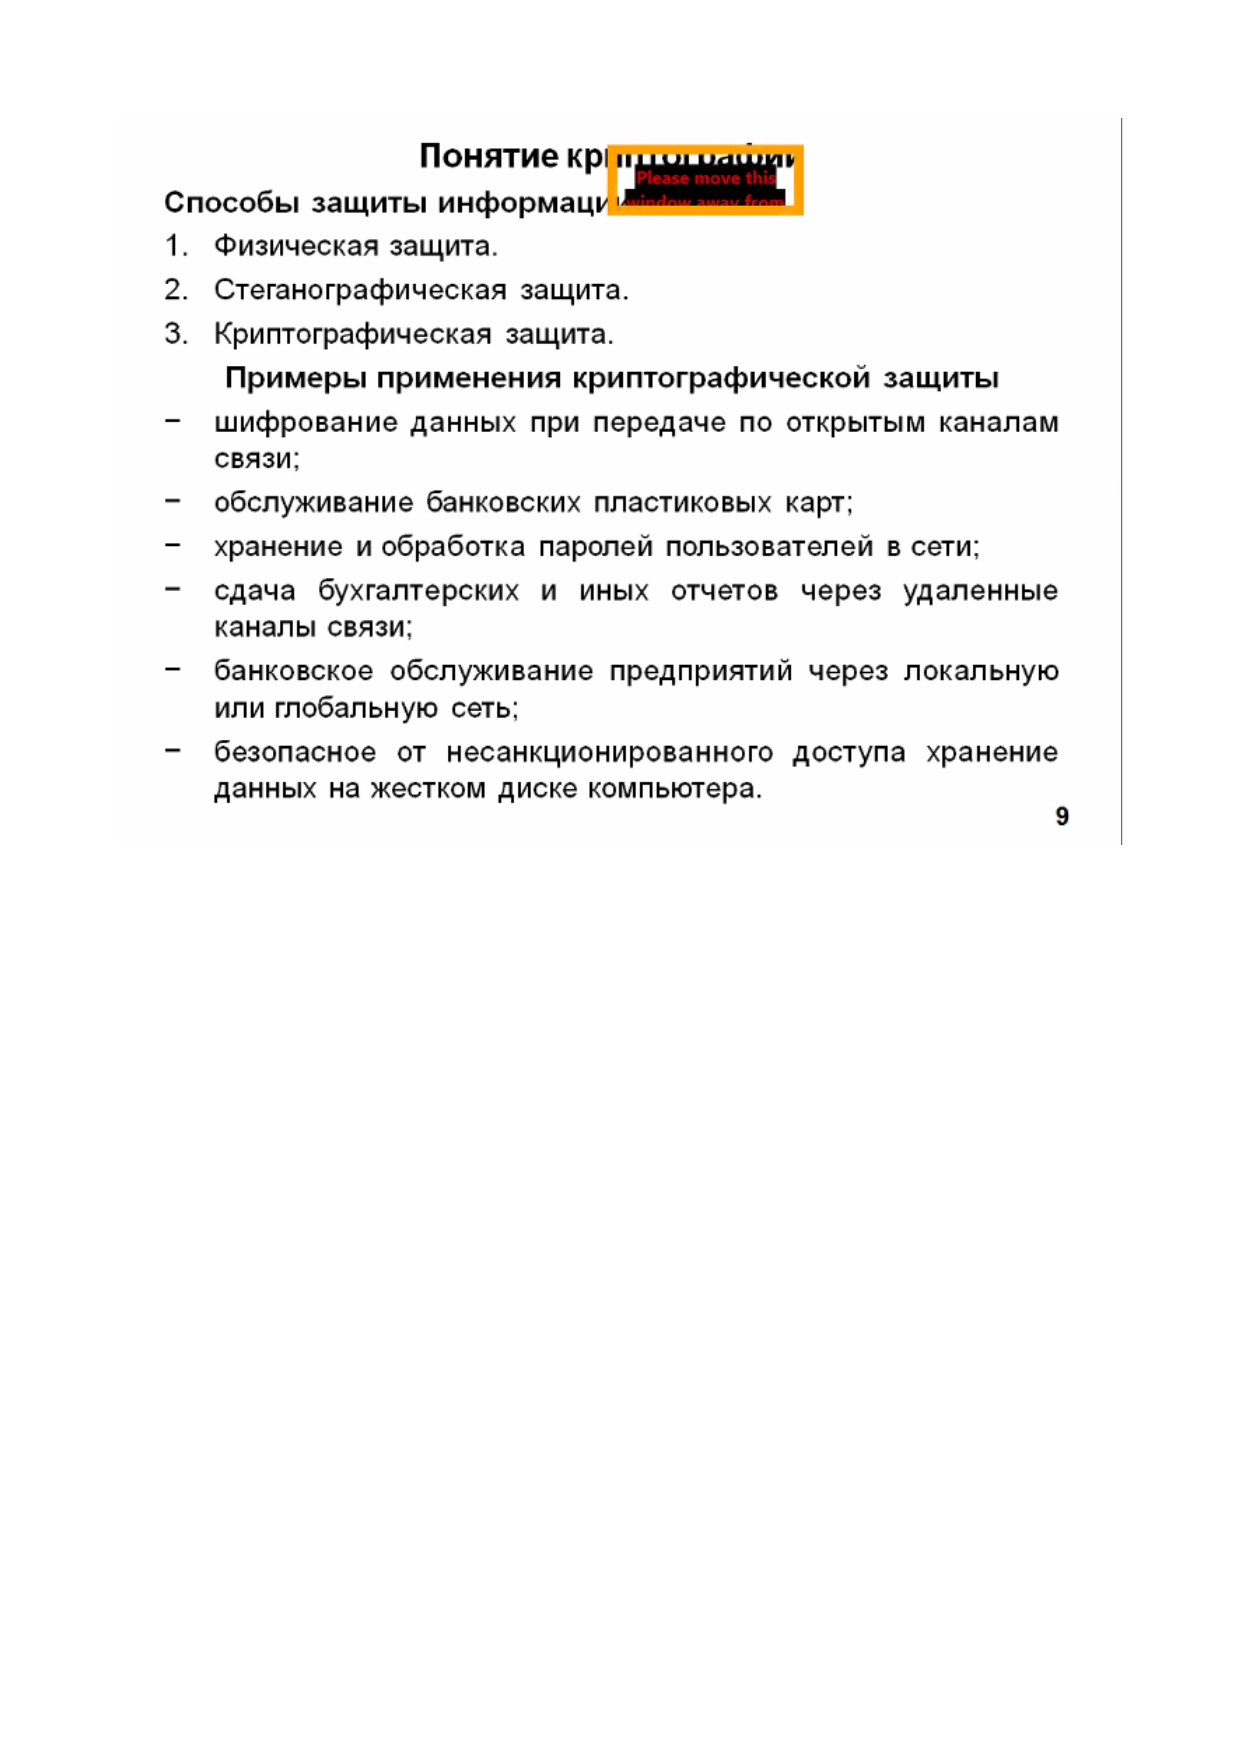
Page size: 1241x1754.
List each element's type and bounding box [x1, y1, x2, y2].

picture [118, 118, 1123, 845]
